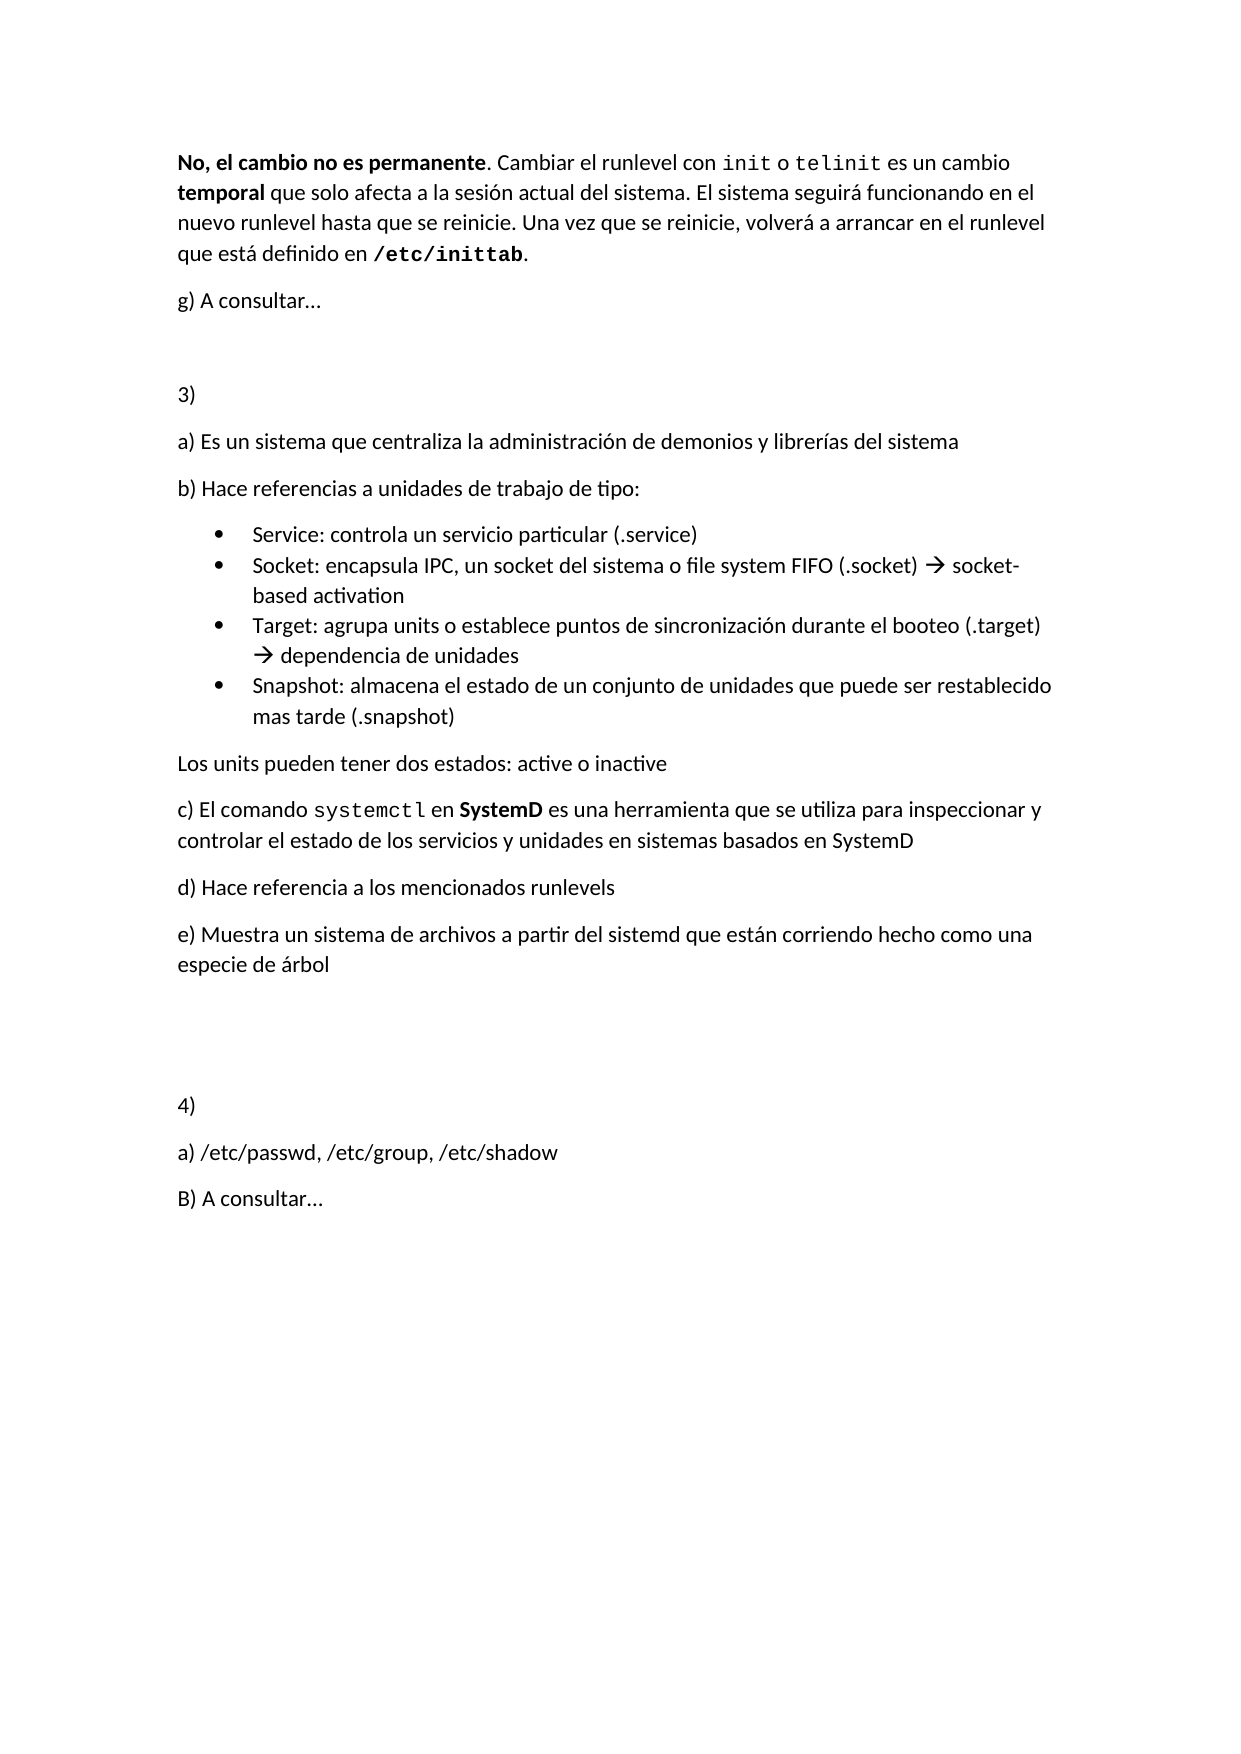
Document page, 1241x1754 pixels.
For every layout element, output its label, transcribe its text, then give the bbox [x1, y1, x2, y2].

text No, el cambio no es permanente. Cambiar el runlevel con init o telinit es un cambio temporal que solo afecta a la sesión actual del sistema. El sistema seguirá funcionando en el nuevo runlevel hasta que se reinicie. Una vez que se reinicie, volverá a arrancar en el runlevel que está definido en /etc/inittab. [177, 148, 1063, 267]
text Los units pueden tener dos estados: active o inactive [177, 749, 1063, 777]
text b) Hace referencias a unidades de trabajo de tipo: [177, 474, 1063, 502]
text g) A consultar… [177, 286, 1063, 314]
text a) Es un sistema que centraliza la administración de demonios y librerías del sistema [177, 427, 1063, 455]
text 4) [177, 1091, 1063, 1119]
text c) El comando systemctl en SystemD es una herramienta que se utiliza para inspeccionar y controlar el estado de los servicios y unidades en sistemas basados en SystemD [177, 796, 1063, 854]
text e) Muestra un sistema de archivos a partir del sistemd que están corriendo hecho como una especie de árbol [177, 920, 1063, 978]
text B) A consultar… [177, 1184, 1063, 1213]
text d) Hace referencia a los mencionados runlevels [177, 873, 1063, 901]
list Snapshot: almacena el estado de un conjunto de unidades que puede ser restablecido mas tarde (.snapshot) [215, 672, 1063, 730]
text 3) [177, 380, 1063, 408]
text a) /etc/passwd, /etc/group, /etc/shadow [177, 1138, 1063, 1166]
list Target: agrupa units o establece puntos de sincronización durante el booteo (.target) dependencia de unidades [215, 611, 1063, 669]
list Socket: encapsula IPC, un socket del sistema o file system FIFO (.socket) socket-based activation [215, 551, 1063, 609]
list Service: controla un servicio particular (.service) [215, 521, 1063, 548]
